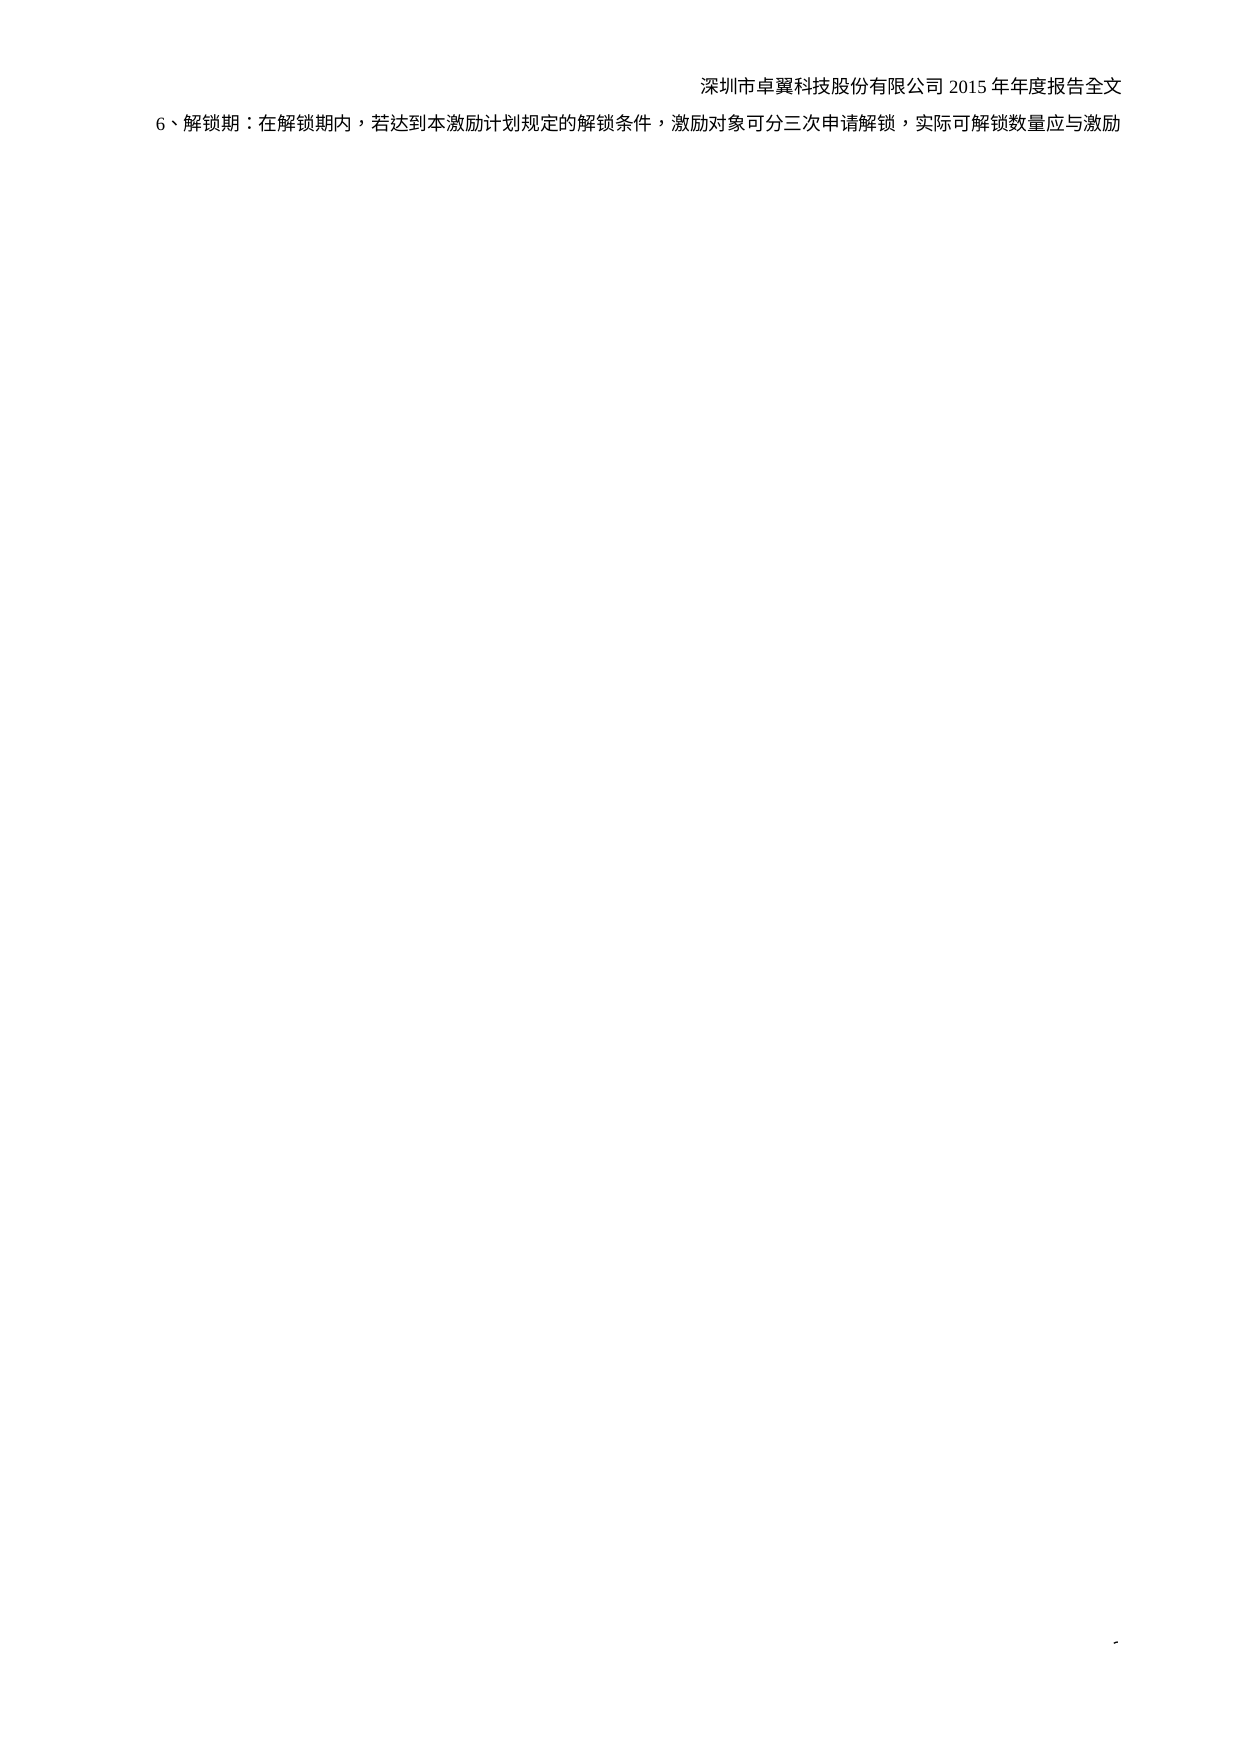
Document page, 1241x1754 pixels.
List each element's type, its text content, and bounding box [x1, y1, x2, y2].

text 6、解锁期：在解锁期内，若达到本激励计划规定的解锁条件，激励对象可分三次申请解锁，实际可解锁数量应与激励 [156, 110, 1138, 136]
